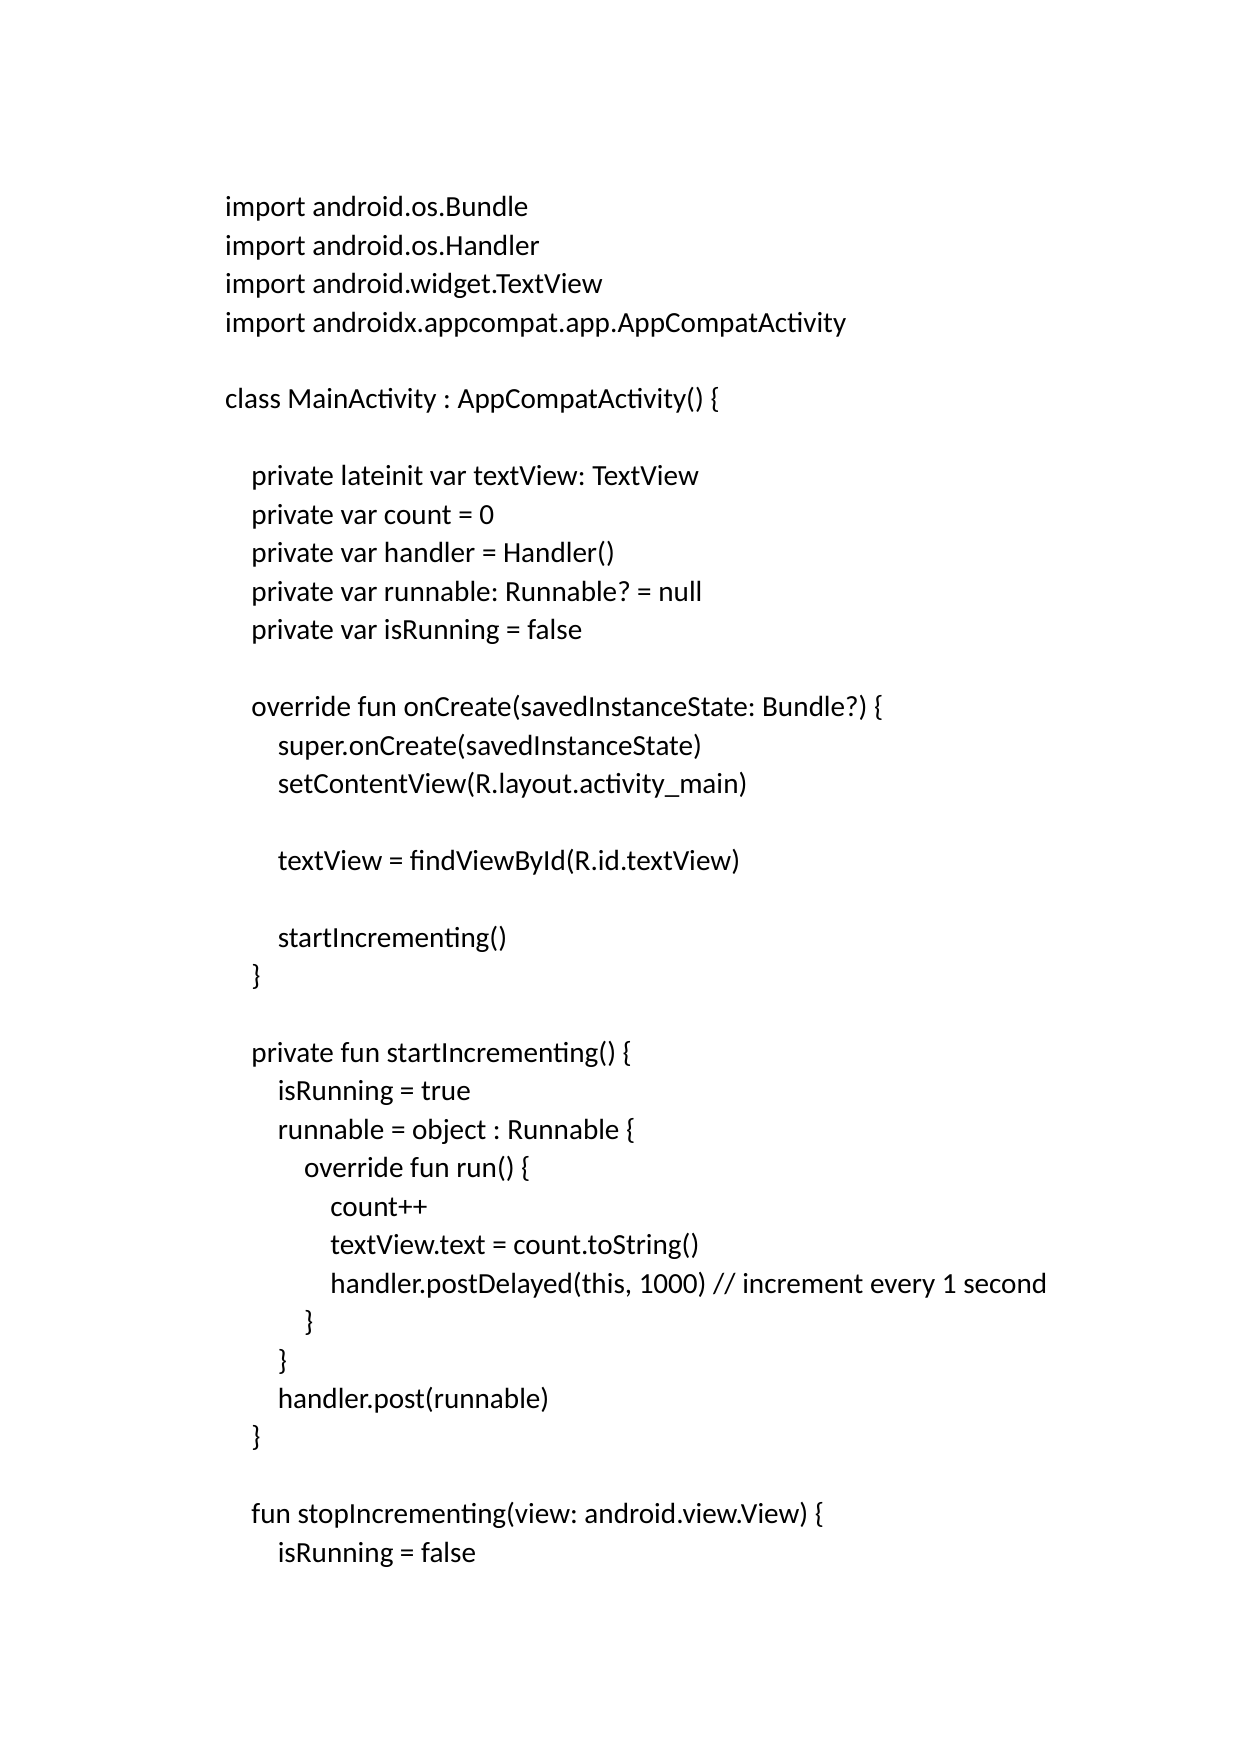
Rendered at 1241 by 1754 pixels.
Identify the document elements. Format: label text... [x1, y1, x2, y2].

list count++ [225, 1188, 1090, 1223]
list textView.text = count.toString() [225, 1226, 1090, 1262]
list import android.os.Bundle [225, 188, 1090, 224]
list import androidx.appcompat.app.AppCompatActivity [225, 304, 1090, 339]
list fun stopIncrementing(view: android.view.View) { [225, 1495, 1090, 1531]
list override fun run() { [225, 1149, 1090, 1185]
list textView = findViewById(R.id.textView) [225, 842, 1090, 877]
list override fun onCreate(savedInstanceState: Bundle?) { [225, 688, 1090, 724]
list runnable = object : Runnable { [225, 1111, 1090, 1147]
list } [225, 1342, 1090, 1377]
list startIncrementing() [225, 919, 1090, 954]
list import android.widget.TextView [225, 265, 1090, 301]
list handler.postDelayed(this, 1000) // increment every 1 second [225, 1265, 1090, 1300]
list isRunning = false [225, 1534, 1090, 1569]
list private var count = 0 [225, 496, 1090, 532]
list class MainActivity : AppCompatActivity() { [225, 381, 1090, 416]
list private lateinit var textView: TextView [225, 457, 1090, 493]
list private var handler = Handler() [225, 534, 1090, 570]
list private var isRunning = false [225, 611, 1090, 647]
list super.onCreate(savedInstanceState) [225, 727, 1090, 762]
list isRunning = true [225, 1072, 1090, 1108]
list } [225, 1303, 1090, 1339]
list import android.os.Handler [225, 227, 1090, 262]
list } [225, 957, 1090, 993]
list handler.post(runnable) [225, 1380, 1090, 1416]
list } [225, 1418, 1090, 1454]
list private fun startIncrementing() { [225, 1034, 1090, 1070]
list setContentView(R.layout.activity_main) [225, 765, 1090, 801]
list private var runnable: Runnable? = null [225, 573, 1090, 608]
